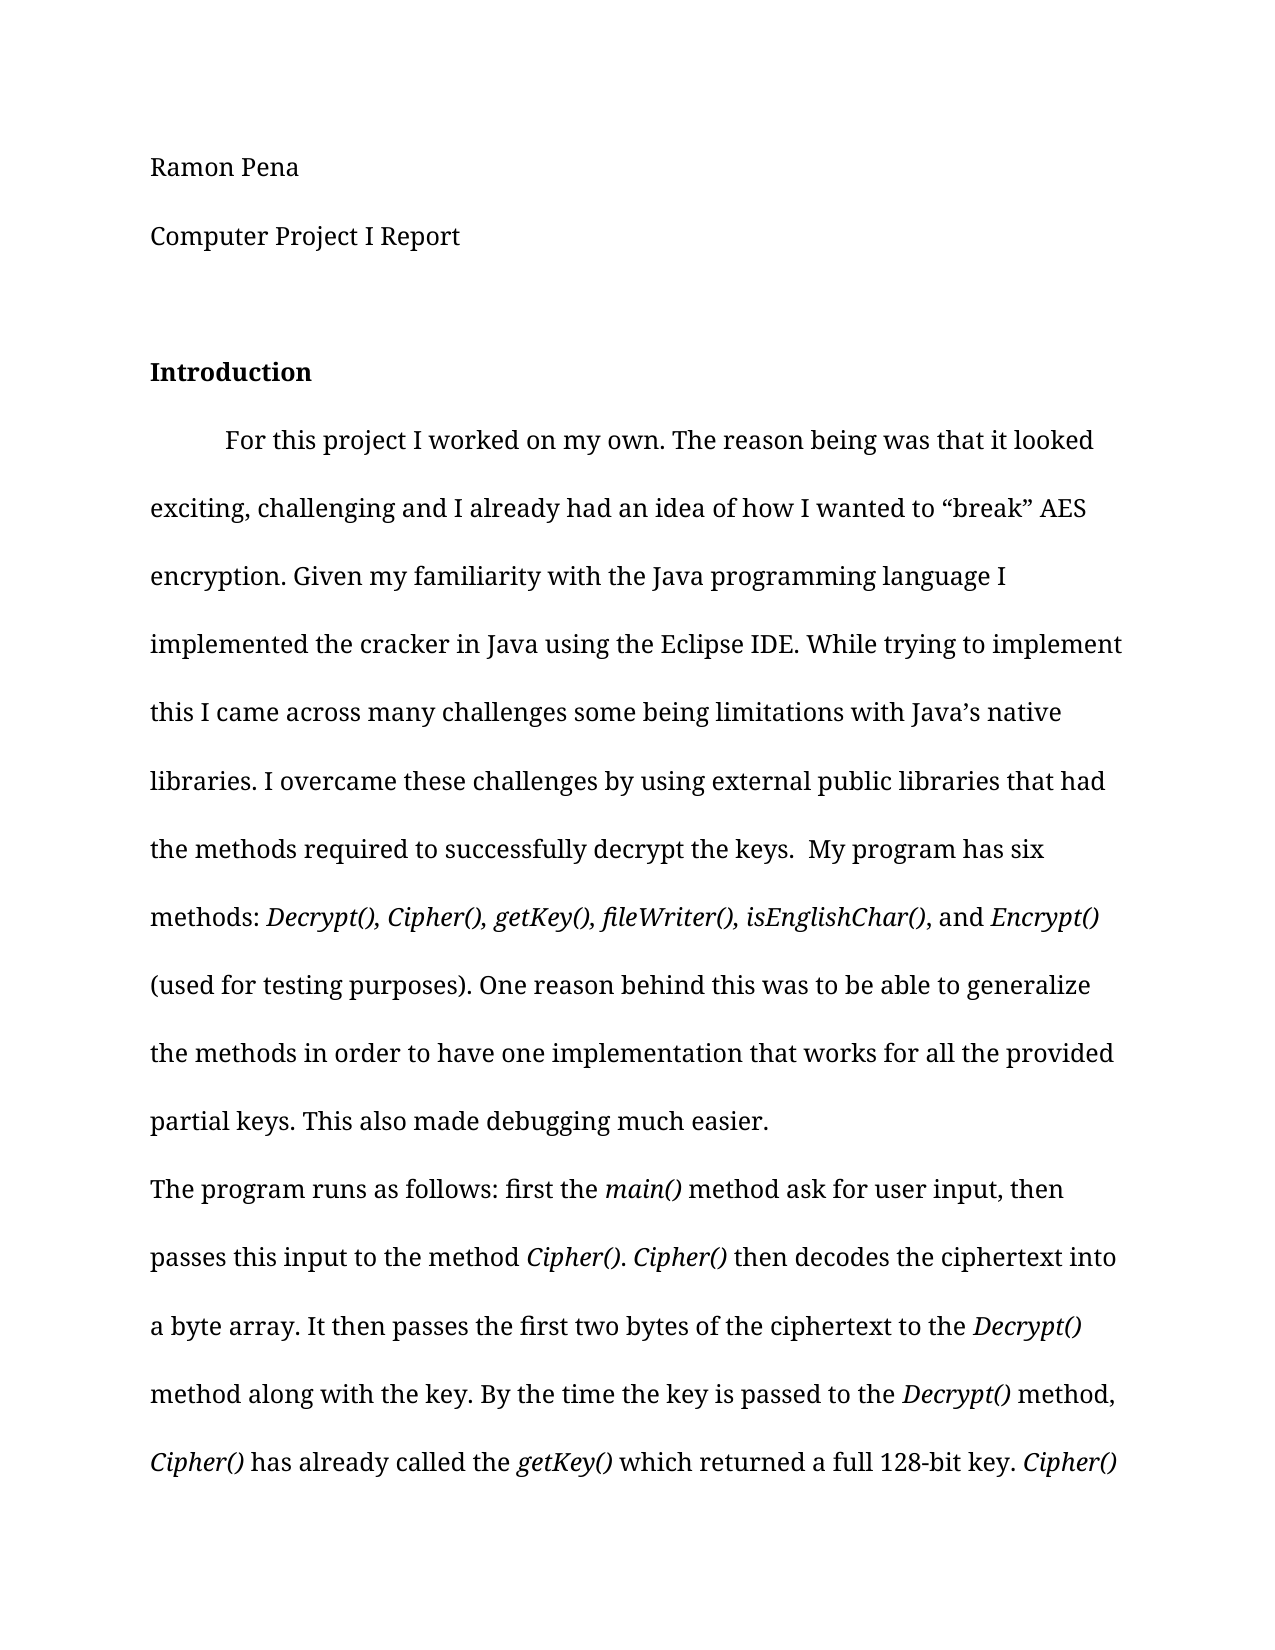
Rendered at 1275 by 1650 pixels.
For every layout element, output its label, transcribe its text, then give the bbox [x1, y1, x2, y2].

text Computer Project I Report [150, 218, 1125, 252]
text For this project I worked on my own. The reason being was that it looked exciting, challenging and I already had an idea of how I wanted to “break” AES encryption. Given my familiarity with the Java programming language I implemented the cracker in Java using the Eclipse IDE. While trying to implement this I came across many challenges some being limitations with Java’s native libraries. I overcame these challenges by using external public libraries that had the methods required to successfully decrypt the keys. My program has six methods: Decrypt(), Cipher(), getKey(), fileWriter(), isEnglishChar(), and Encrypt() (used for testing purposes). One reason behind this was to be able to generalize the methods in order to have one implementation that works for all the provided partial keys. This also made debugging much easier. [150, 422, 1125, 1138]
text Introduction [150, 354, 1125, 388]
text Ramon Pena [150, 150, 1125, 184]
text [150, 1172, 1125, 1478]
